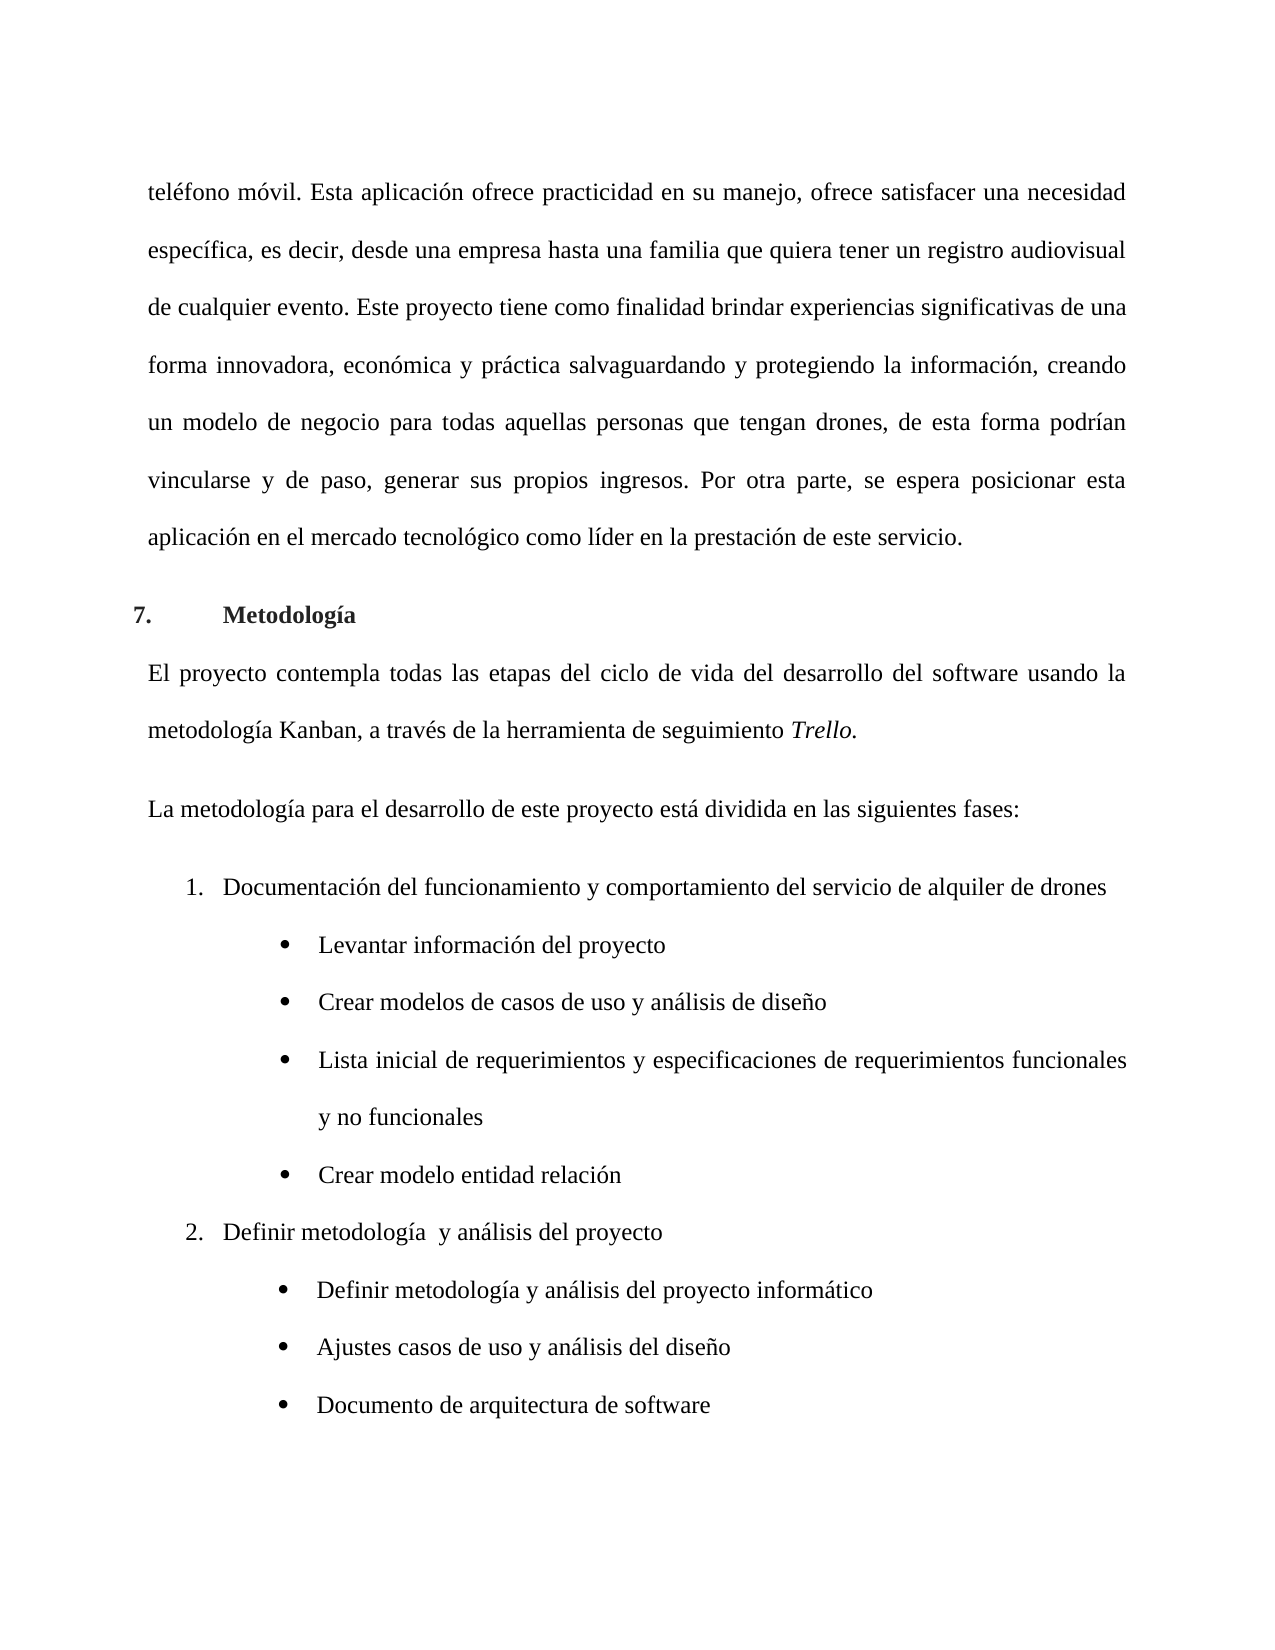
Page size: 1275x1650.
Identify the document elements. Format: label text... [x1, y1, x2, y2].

list Documento de arquitectura de software [279, 1390, 1127, 1418]
text La metodología para el desarrollo de este proyecto está dividida en las siguientes fases: [148, 794, 1127, 823]
list Crear modelos de casos de uso y análisis de diseño [281, 987, 1127, 1016]
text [148, 177, 1127, 551]
list Metodología [133, 601, 1127, 629]
text El proyecto contempla todas las etapas del ciclo de vida del desarrollo del software usando la metodología Kanban, a través de la herramienta de seguimiento Trello. [148, 658, 1127, 744]
list Definir metodología y análisis del proyecto informático [279, 1275, 1127, 1303]
list Crear modelo entidad relación [281, 1160, 1127, 1188]
list Lista inicial de requerimientos y especificaciones de requerimientos funcionales y no funcionales [281, 1045, 1127, 1131]
list Definir metodología y análisis del proyecto [185, 1217, 1127, 1246]
list Levantar información del proyecto [281, 930, 1127, 958]
list Documentación del funcionamiento y comportamiento del servicio de alquiler de drones [185, 872, 1127, 901]
list Ajustes casos de uso y análisis del diseño [279, 1332, 1127, 1361]
